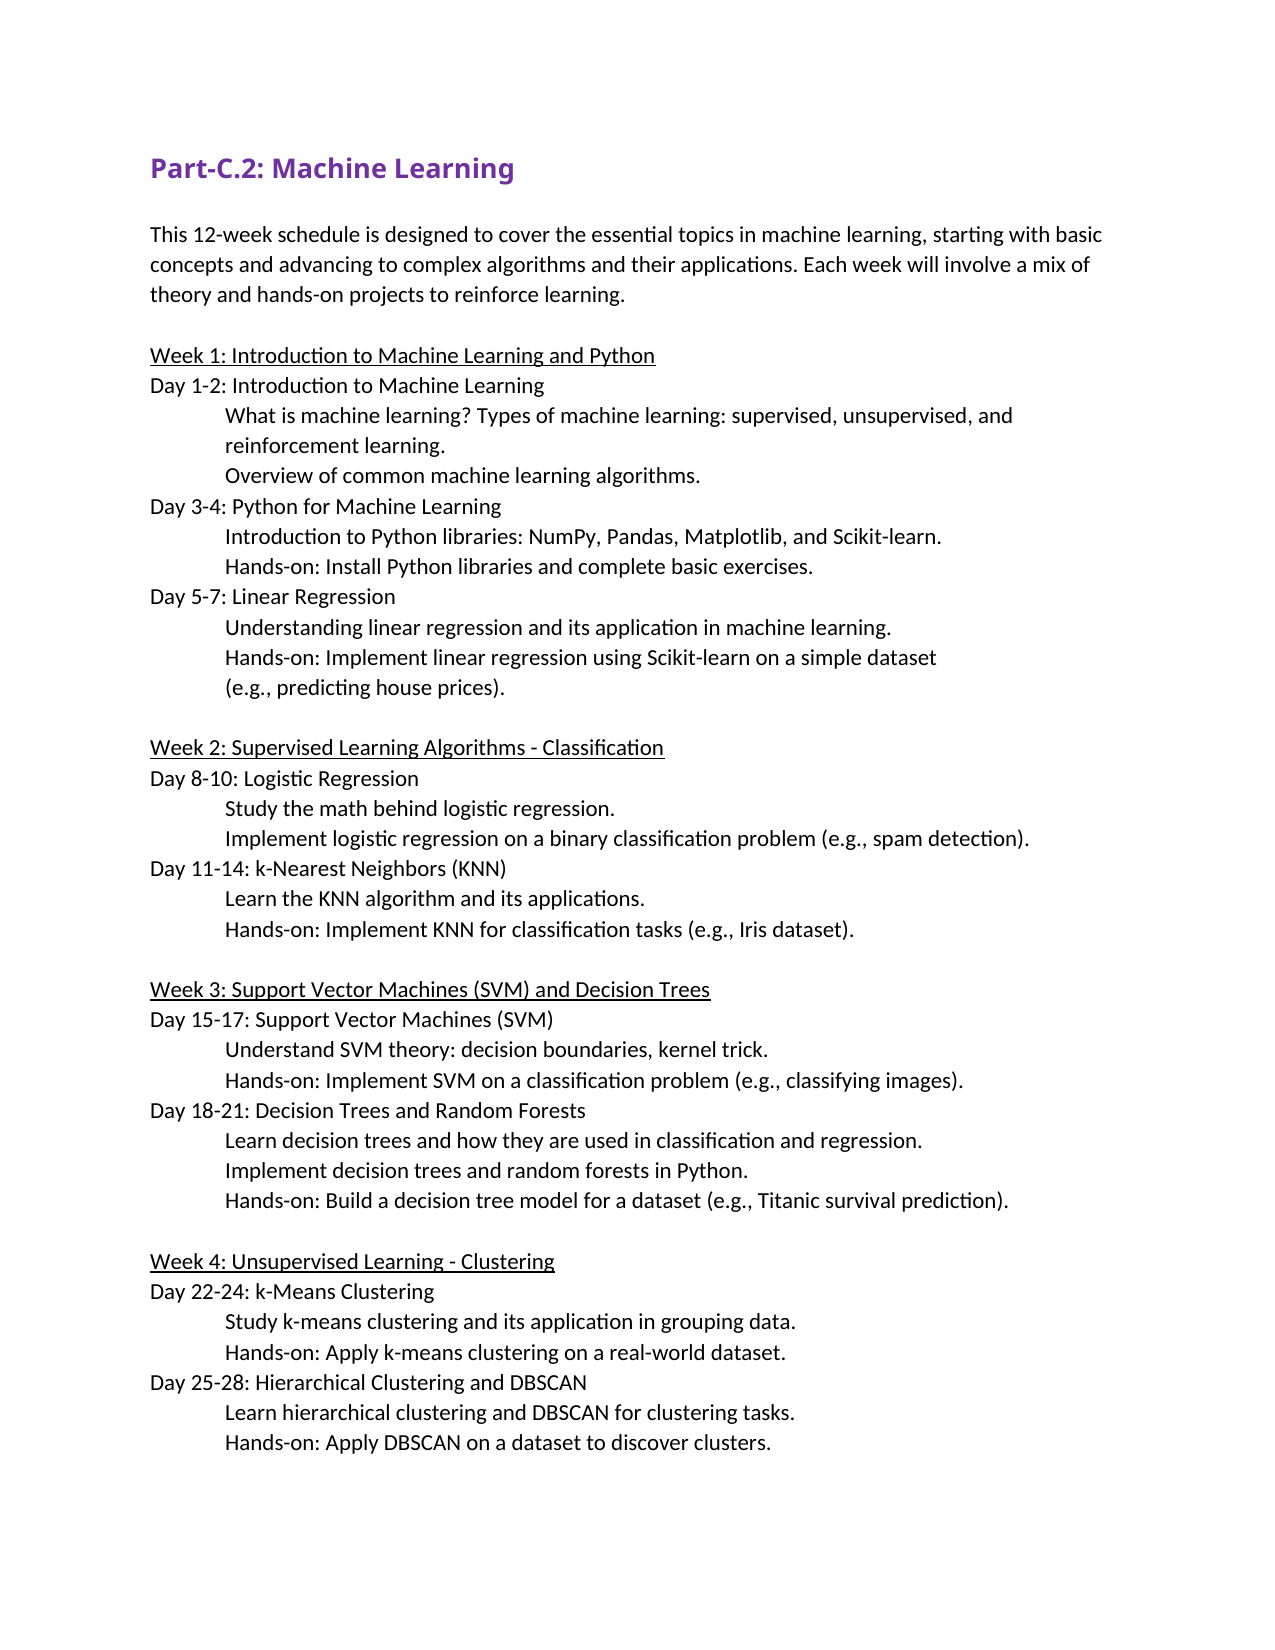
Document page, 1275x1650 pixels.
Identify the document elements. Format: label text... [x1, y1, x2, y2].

text What is machine learning? Types of machine learning: supervised, unsupervised, and reinforcement learning. [225, 401, 1125, 459]
text Overview of common machine learning algorithms. [150, 462, 1125, 490]
text Week 3: Support Vector Machines (SVM) and Decision Trees [150, 975, 1125, 1003]
text Implement logistic regression on a binary classification problem (e.g., spam detection). [150, 824, 1125, 852]
text Learn decision trees and how they are used in classification and regression. [150, 1126, 1125, 1154]
text Study the math behind logistic regression. [150, 794, 1125, 822]
text Hands-on: Implement linear regression using Scikit-learn on a simple dataset [150, 643, 1125, 671]
text Hands-on: Build a decision tree model for a dataset (e.g., Titanic survival prediction). [150, 1187, 1125, 1215]
text This 12-week schedule is designed to cover the essential topics in machine learning, starting with basic concepts and advancing to complex algorithms and their applications. Each week will involve a mix of theory and hands-on projects to reinforce learning. [150, 220, 1125, 308]
text Day 11-14: k-Nearest Neighbors (KNN) [150, 854, 1125, 882]
text Day 3-4: Python for Machine Learning [150, 492, 1125, 520]
text Understanding linear regression and its application in machine learning. [150, 613, 1125, 641]
text Day 15-17: Support Vector Machines (SVM) [150, 1005, 1125, 1033]
text Week 2: Supervised Learning Algorithms - Classification [150, 733, 1125, 762]
text Introduction to Python libraries: NumPy, Pandas, Matplotlib, and Scikit-learn. [150, 522, 1125, 550]
text Hands-on: Install Python libraries and complete basic exercises. [150, 552, 1125, 580]
text Week 4: Unsupervised Learning - Clustering [150, 1247, 1125, 1275]
text Day 1-2: Introduction to Machine Learning [150, 371, 1125, 399]
text Day 8-10: Logistic Regression [150, 764, 1125, 792]
text Hands-on: Apply k-means clustering on a real-world dataset. [150, 1338, 1125, 1366]
text Day 25-28: Hierarchical Clustering and DBSCAN [150, 1368, 1125, 1396]
text Hands-on: Implement SVM on a classification problem (e.g., classifying images). [150, 1066, 1125, 1094]
text Hands-on: Apply DBSCAN on a dataset to discover clusters. [150, 1428, 1125, 1456]
text Understand SVM theory: decision boundaries, kernel trick. [150, 1036, 1125, 1064]
subtitle Part-C.2: Machine Learning [150, 150, 1125, 187]
text Learn the KNN algorithm and its applications. [150, 884, 1125, 913]
text Week 1: Introduction to Machine Learning and Python [150, 341, 1125, 369]
text Hands-on: Implement KNN for classification tasks (e.g., Iris dataset). [150, 915, 1125, 943]
text (e.g., predicting house prices). [150, 673, 1125, 701]
text Day 5-7: Linear Regression [150, 582, 1125, 611]
text Study k-means clustering and its application in grouping data. [150, 1307, 1125, 1336]
text Day 22-24: k-Means Clustering [150, 1277, 1125, 1305]
text Day 18-21: Decision Trees and Random Forests [150, 1096, 1125, 1124]
text Implement decision trees and random forests in Python. [150, 1156, 1125, 1184]
text Learn hierarchical clustering and DBSCAN for clustering tasks. [150, 1398, 1125, 1426]
